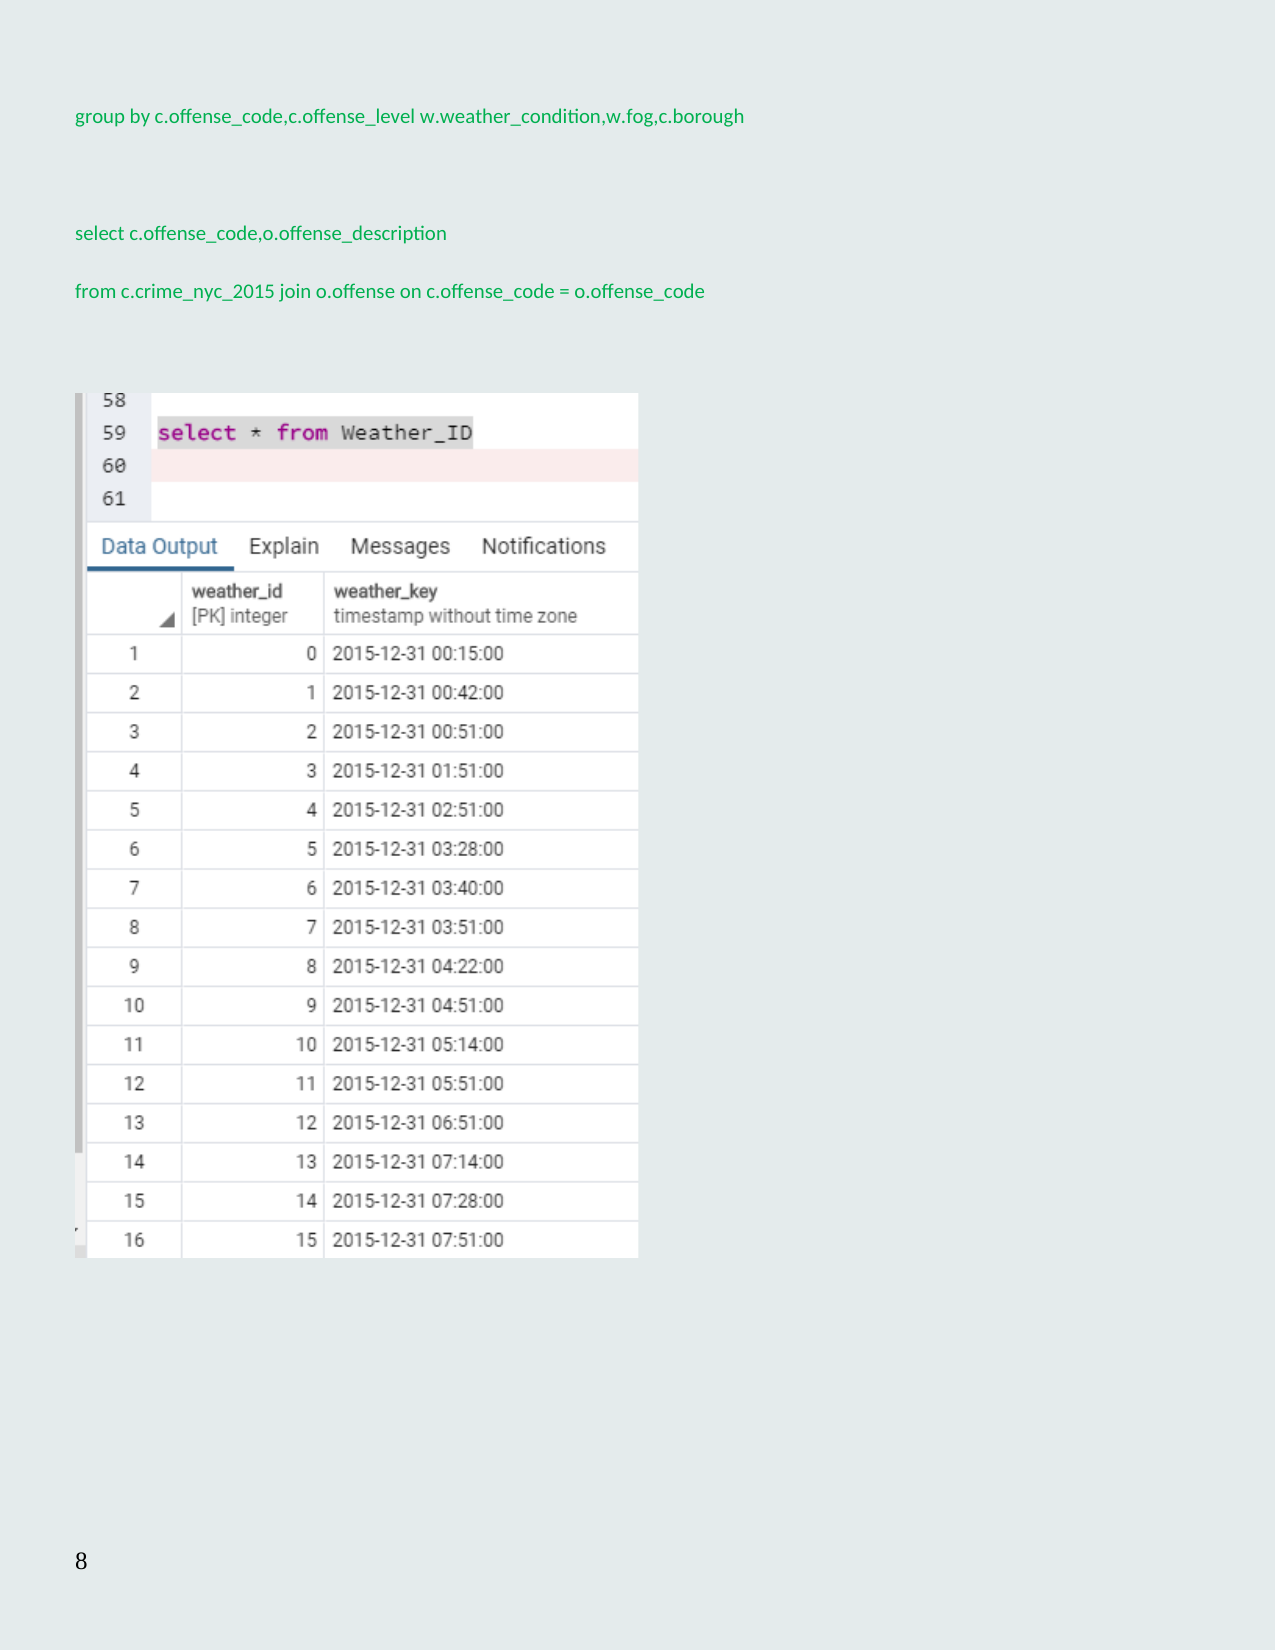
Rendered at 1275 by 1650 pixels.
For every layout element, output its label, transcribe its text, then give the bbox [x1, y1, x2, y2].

text select c.offense_code,o.offense_description [75, 220, 1200, 245]
picture [75, 393, 639, 1258]
text group by c.offense_code,c.offense_level w.weather_condition,w.fog,c.borough [75, 104, 1200, 129]
text from c.crime_nyc_2015 join o.offense on c.offense_code = o.offense_code [75, 278, 1200, 303]
